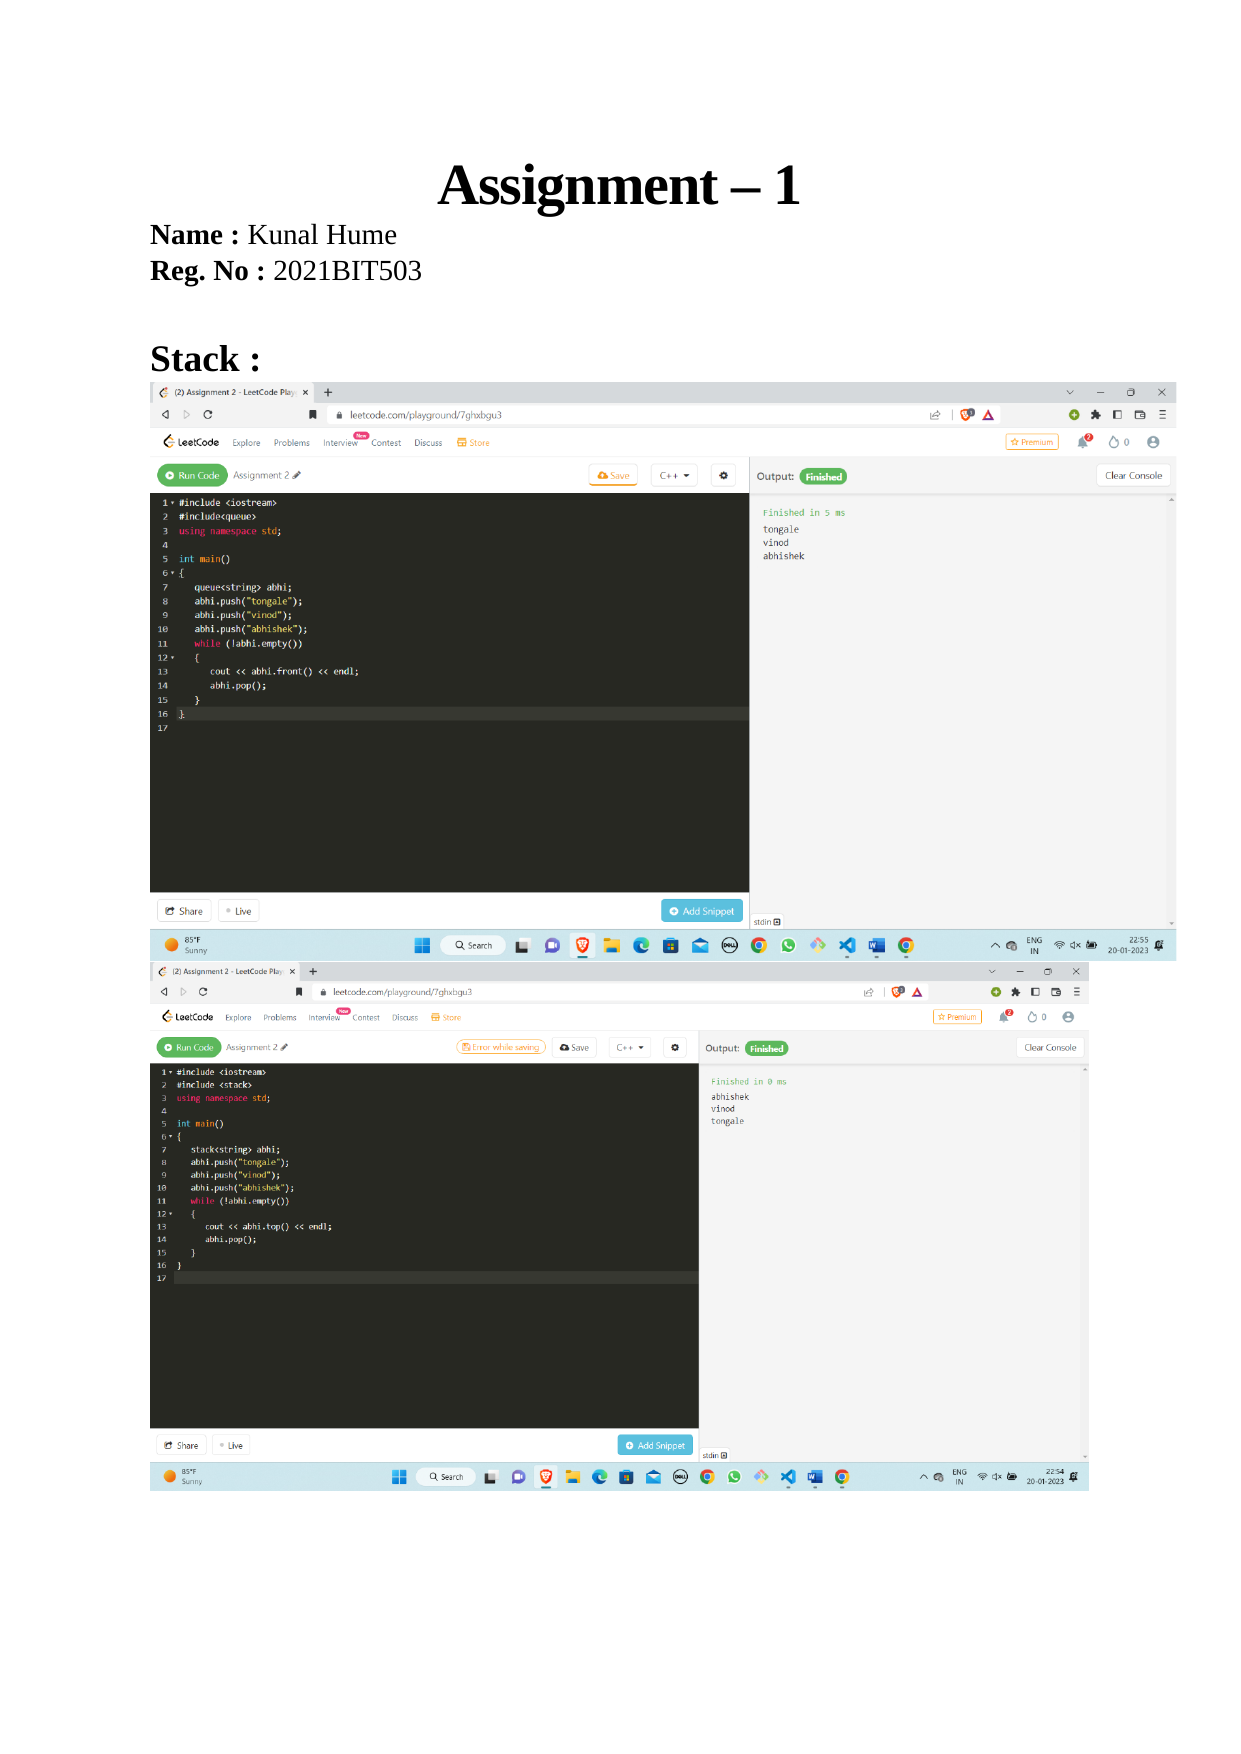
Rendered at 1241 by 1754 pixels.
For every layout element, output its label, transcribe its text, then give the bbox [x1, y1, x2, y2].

text Name : Kunal Hume [150, 217, 1090, 251]
text Stack : [150, 336, 1090, 379]
picture [150, 382, 1177, 961]
picture [150, 962, 1089, 1491]
text Reg. No : 2021BIT503 [150, 253, 1090, 287]
title Assignment – 1 [150, 150, 1090, 217]
